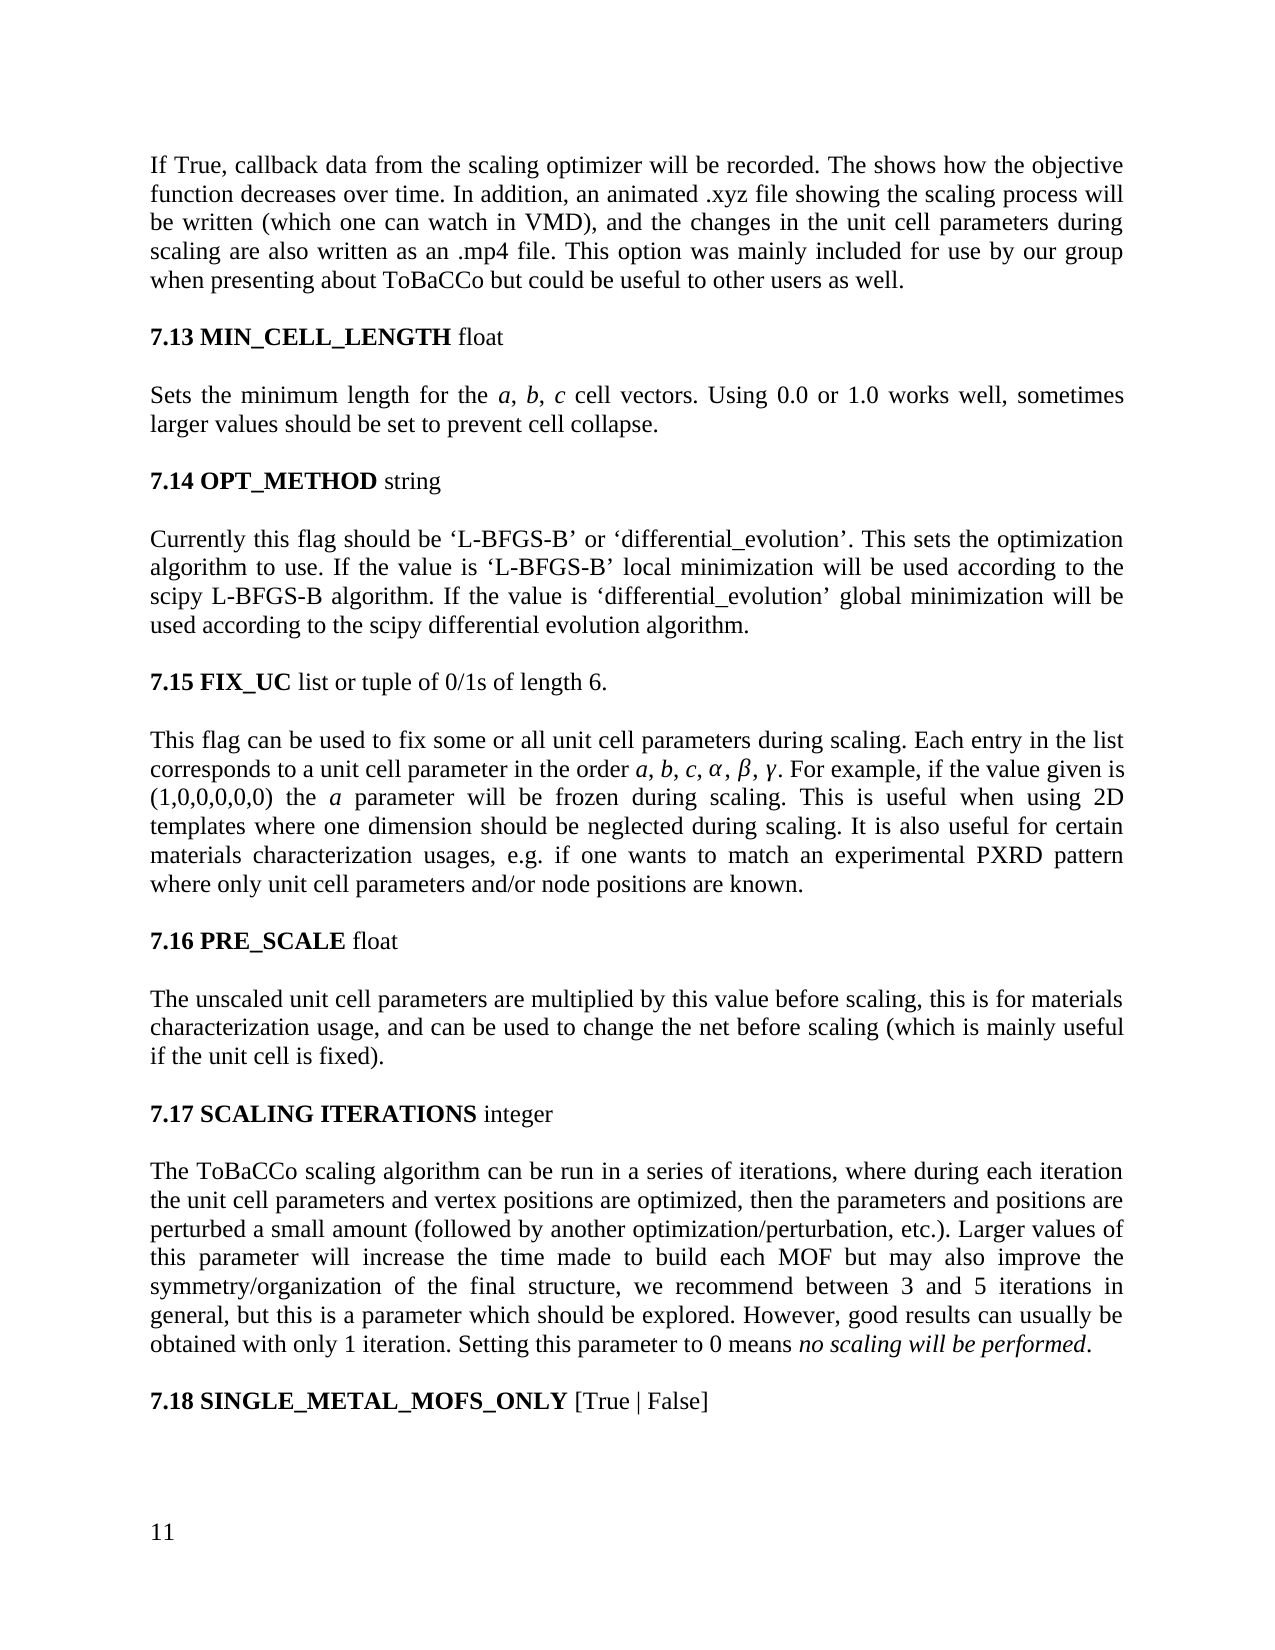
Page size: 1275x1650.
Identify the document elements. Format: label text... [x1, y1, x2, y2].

text 7.14 OPT_METHOD string [150, 466, 1125, 495]
text The ToBaCCo scaling algorithm can be run in a series of iterations, where during each iteration the unit cell parameters and vertex positions are optimized, then the parameters and positions are perturbed a small amount (followed by another optimization/perturbation, etc.). Larger values of this parameter will increase the time made to build each MOF but may also improve the symmetry/organization of the final structure, we recommend between 3 and 5 iterations in general, but this is a parameter which should be explored. However, good results can usually be obtained with only 1 iteration. Setting this parameter to 0 means no scaling will be performed. [150, 1156, 1125, 1357]
text 7.13 MIN_CELL_LENGTH float [150, 322, 1125, 351]
text 7.17 SCALING ITERATIONS integer [150, 1099, 1125, 1127]
text The unscaled unit cell parameters are multiplied by this value before scaling, this is for materials characterization usage, and can be used to change the net before scaling (which is mainly useful if the unit cell is fixed). [150, 984, 1125, 1070]
text Currently this flag should be ‘L-BFGS-B’ or ‘differential_evolution’. This sets the optimization algorithm to use. If the value is ‘L-BFGS-B’ local minimization will be used according to the scipy L-BFGS-B algorithm. If the value is ‘differential_evolution’ global minimization will be used according to the scipy differential evolution algorithm. [150, 524, 1125, 639]
text 7.18 SINGLE_METAL_MOFS_ONLY [True | False] [150, 1386, 1125, 1415]
text Sets the minimum length for the a, b, c cell vectors. Using 0.0 or 1.0 works well, sometimes larger values should be set to prevent cell collapse. [150, 380, 1125, 437]
text If True, callback data from the scaling optimizer will be recorded. The shows how the objective function decreases over time. In addition, an animated .xyz file showing the scaling process will be written (which one can watch in VMD), and the changes in the unit cell parameters during scaling are also written as an .mp4 file. This option was mainly included for use by our group when presenting about ToBaCCo but could be useful to other users as well. [150, 150, 1125, 294]
text 7.15 FIX_UC list or tuple of 0/1s of length 6. [150, 667, 1125, 696]
text 7.16 PRE_SCALE float [150, 926, 1125, 955]
text This flag can be used to fix some or all unit cell parameters during scaling. Each entry in the list corresponds to a unit cell parameter in the order a, b, c, , , . For example, if the value given is (1,0,0,0,0,0) the a parameter will be frozen during scaling. This is useful when using 2D templates where one dimension should be neglected during scaling. It is also useful for certain materials characterization usages, e.g. if one wants to match an experimental PXRD pattern where only unit cell parameters and/or node positions are known. [150, 725, 1125, 897]
